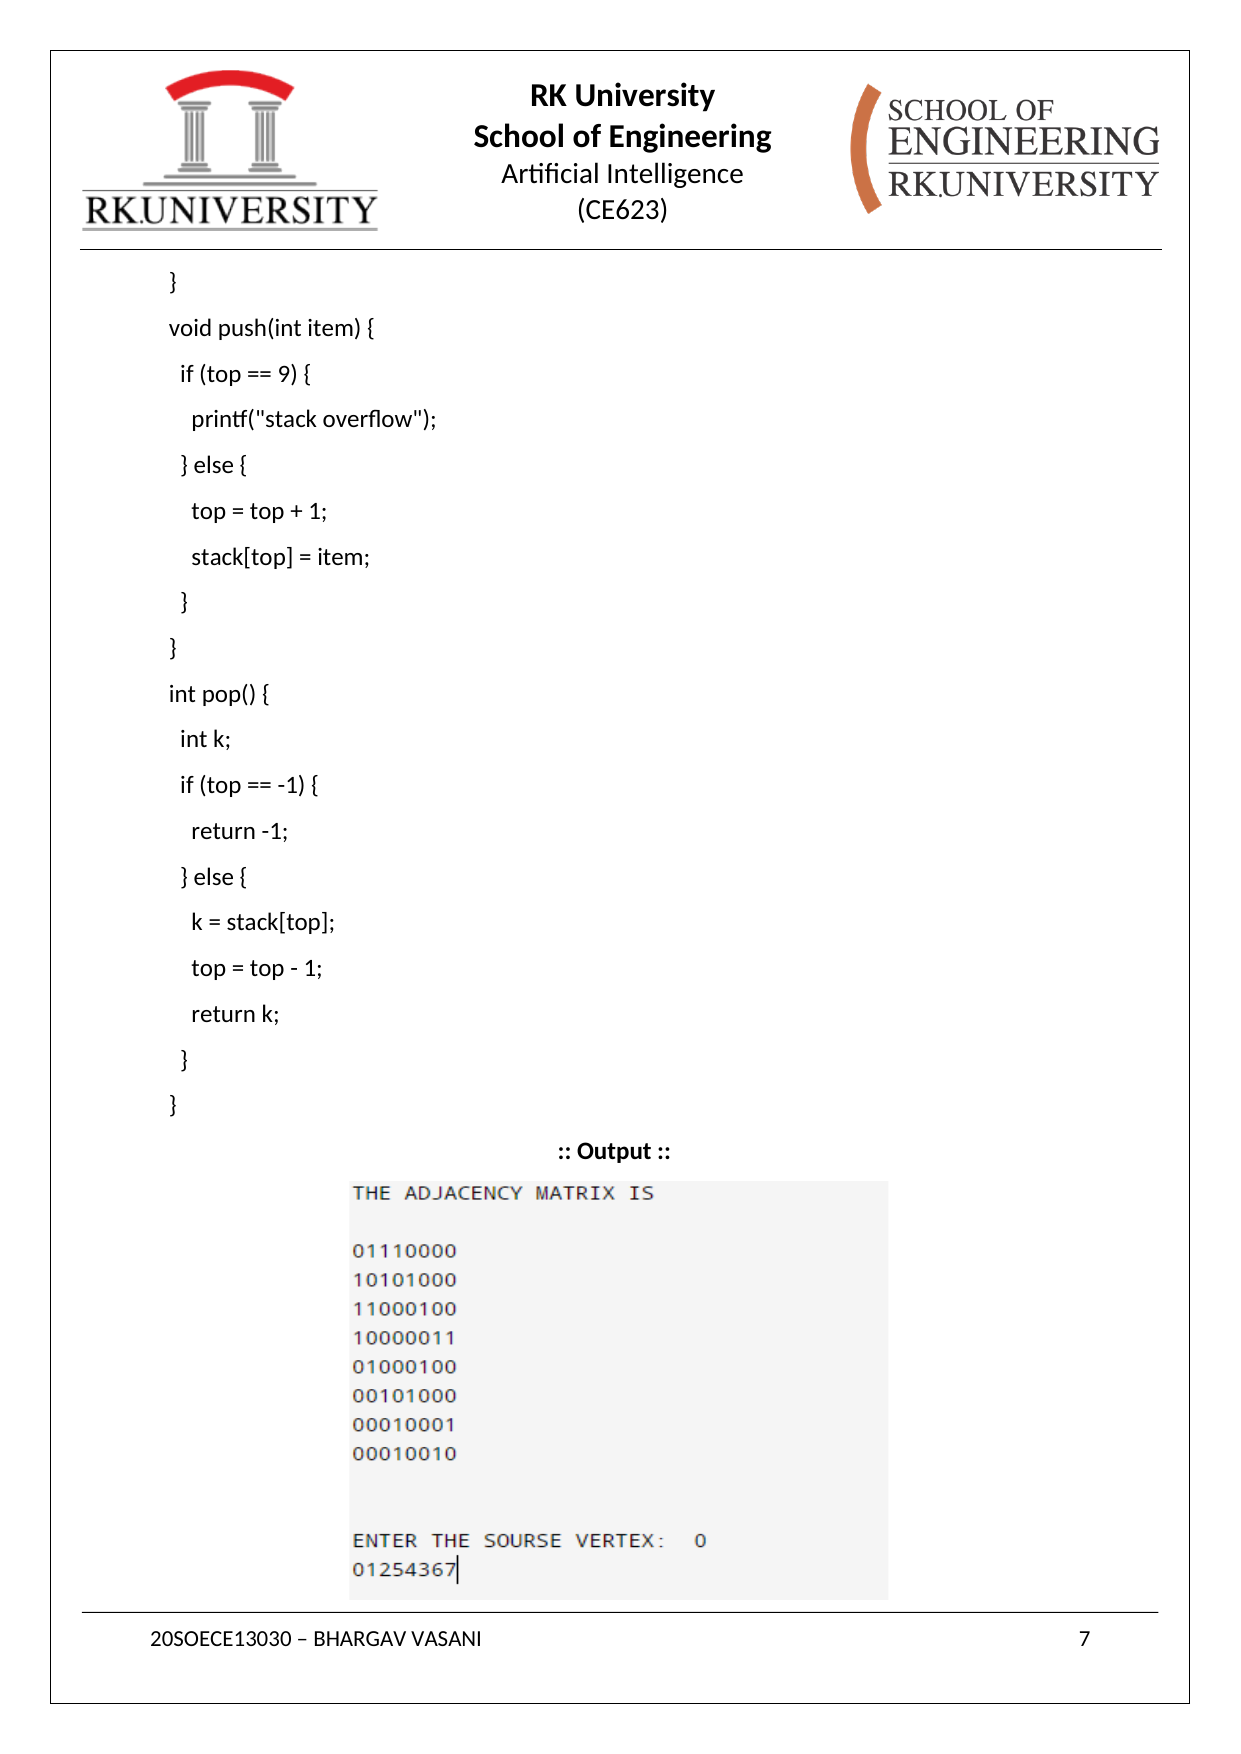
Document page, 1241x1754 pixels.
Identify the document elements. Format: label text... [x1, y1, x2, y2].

text stack[top] = item; [169, 541, 1116, 571]
text printf("stack overflow"); [169, 403, 1116, 434]
text void push(int item) { [169, 312, 1116, 343]
picture [850, 83, 1160, 214]
text int pop() { [169, 678, 1116, 708]
text if (top == -1) { [169, 769, 1116, 800]
text :: Output :: [112, 1135, 1116, 1166]
picture [81, 70, 379, 231]
text } [169, 632, 1116, 663]
text k = stack[top]; [169, 907, 1116, 937]
picture [349, 1181, 889, 1600]
text return k; [169, 998, 1116, 1028]
text top = top + 1; [169, 495, 1116, 526]
text } [169, 586, 1116, 617]
text return -1; [169, 815, 1116, 846]
text } [169, 266, 1116, 297]
text if (top == 9) { [169, 358, 1116, 388]
text } [169, 1089, 1116, 1120]
text } [169, 1044, 1116, 1074]
text int k; [169, 724, 1116, 754]
text } else { [169, 861, 1116, 891]
text } else { [169, 449, 1116, 480]
text top = top - 1; [169, 952, 1116, 983]
